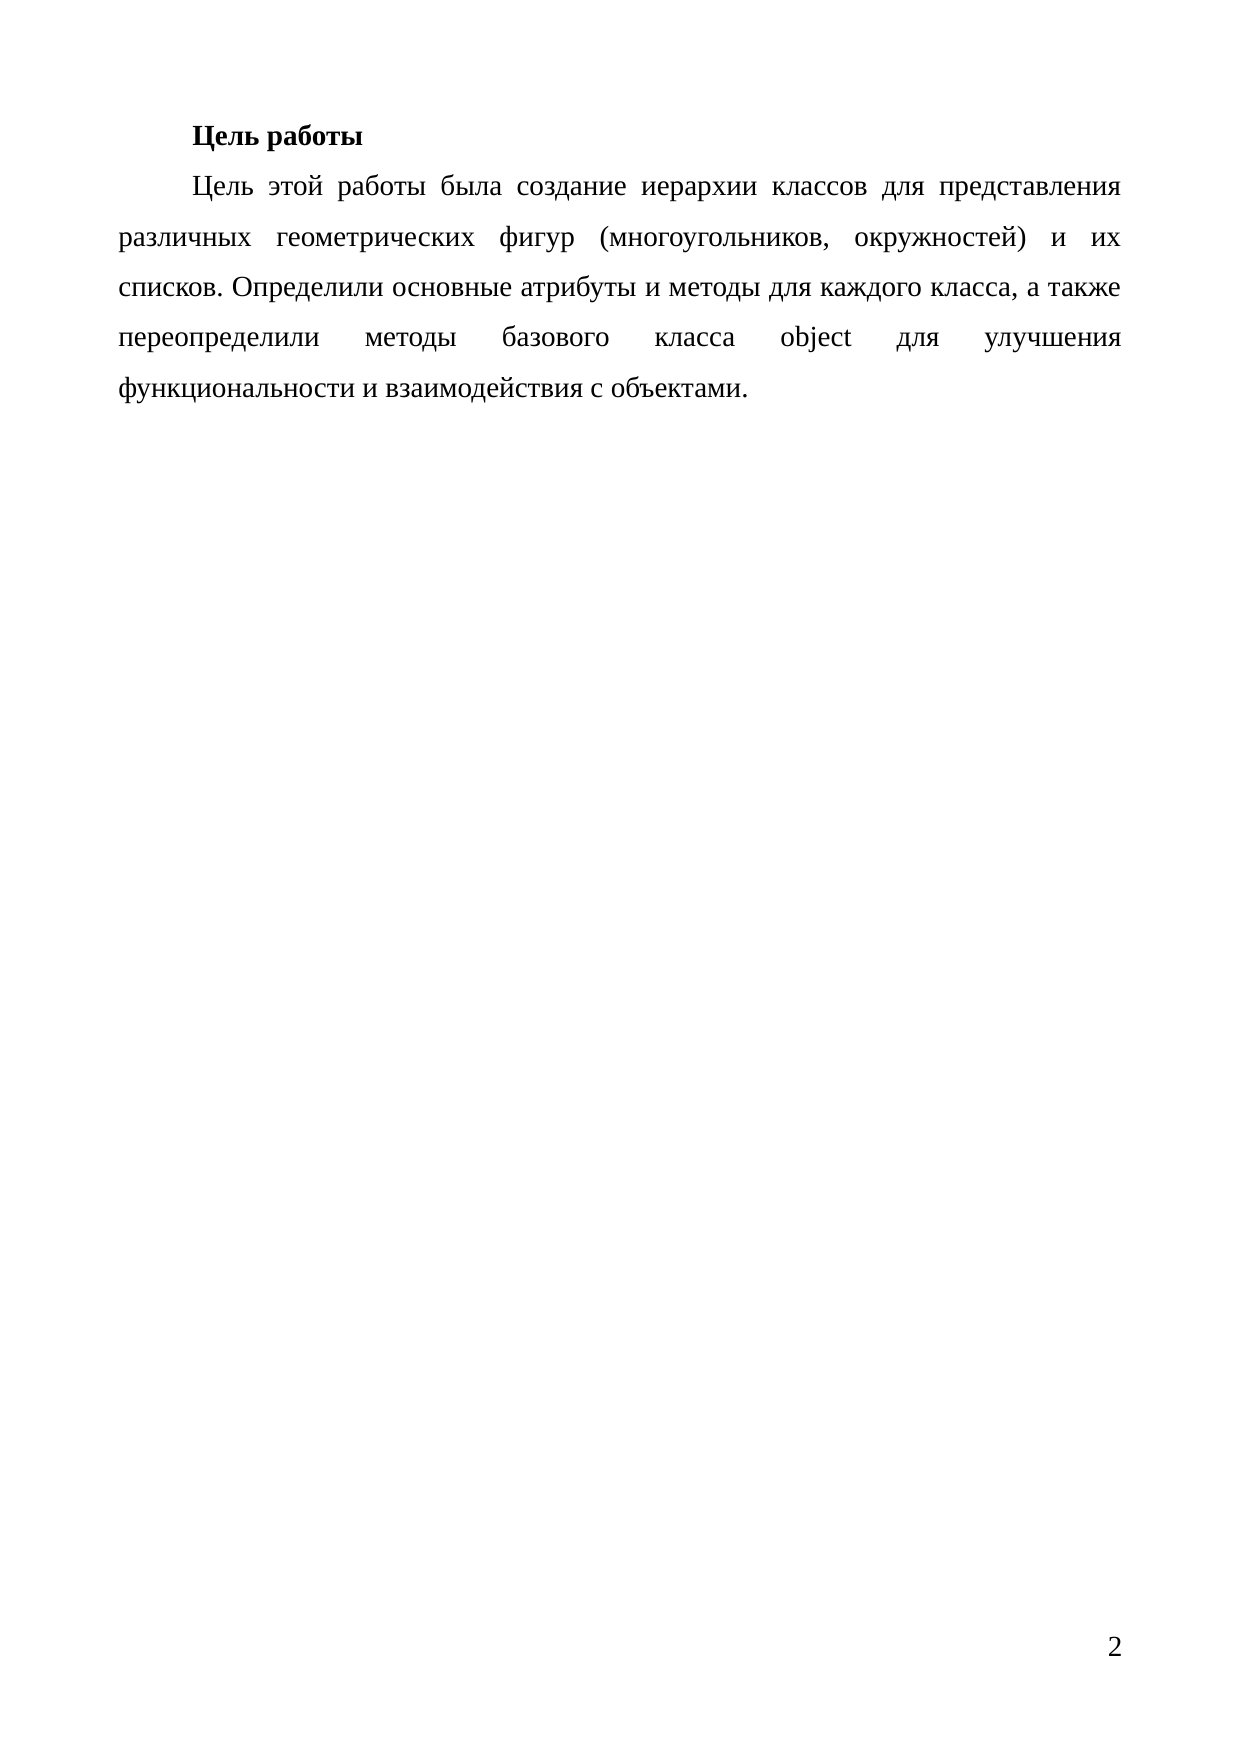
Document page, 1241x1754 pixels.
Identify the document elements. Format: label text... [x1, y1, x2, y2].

text Цель этой работы была создание иерархии классов для представления различных геометрических фигур (многоугольников, окружностей) и их списков. Определили основные атрибуты и методы для каждого класса, а также переопределили методы базового класса object для улучшения функциональности и взаимодействия с объектами. [118, 168, 1122, 403]
subtitle Цель работы [118, 118, 1122, 152]
